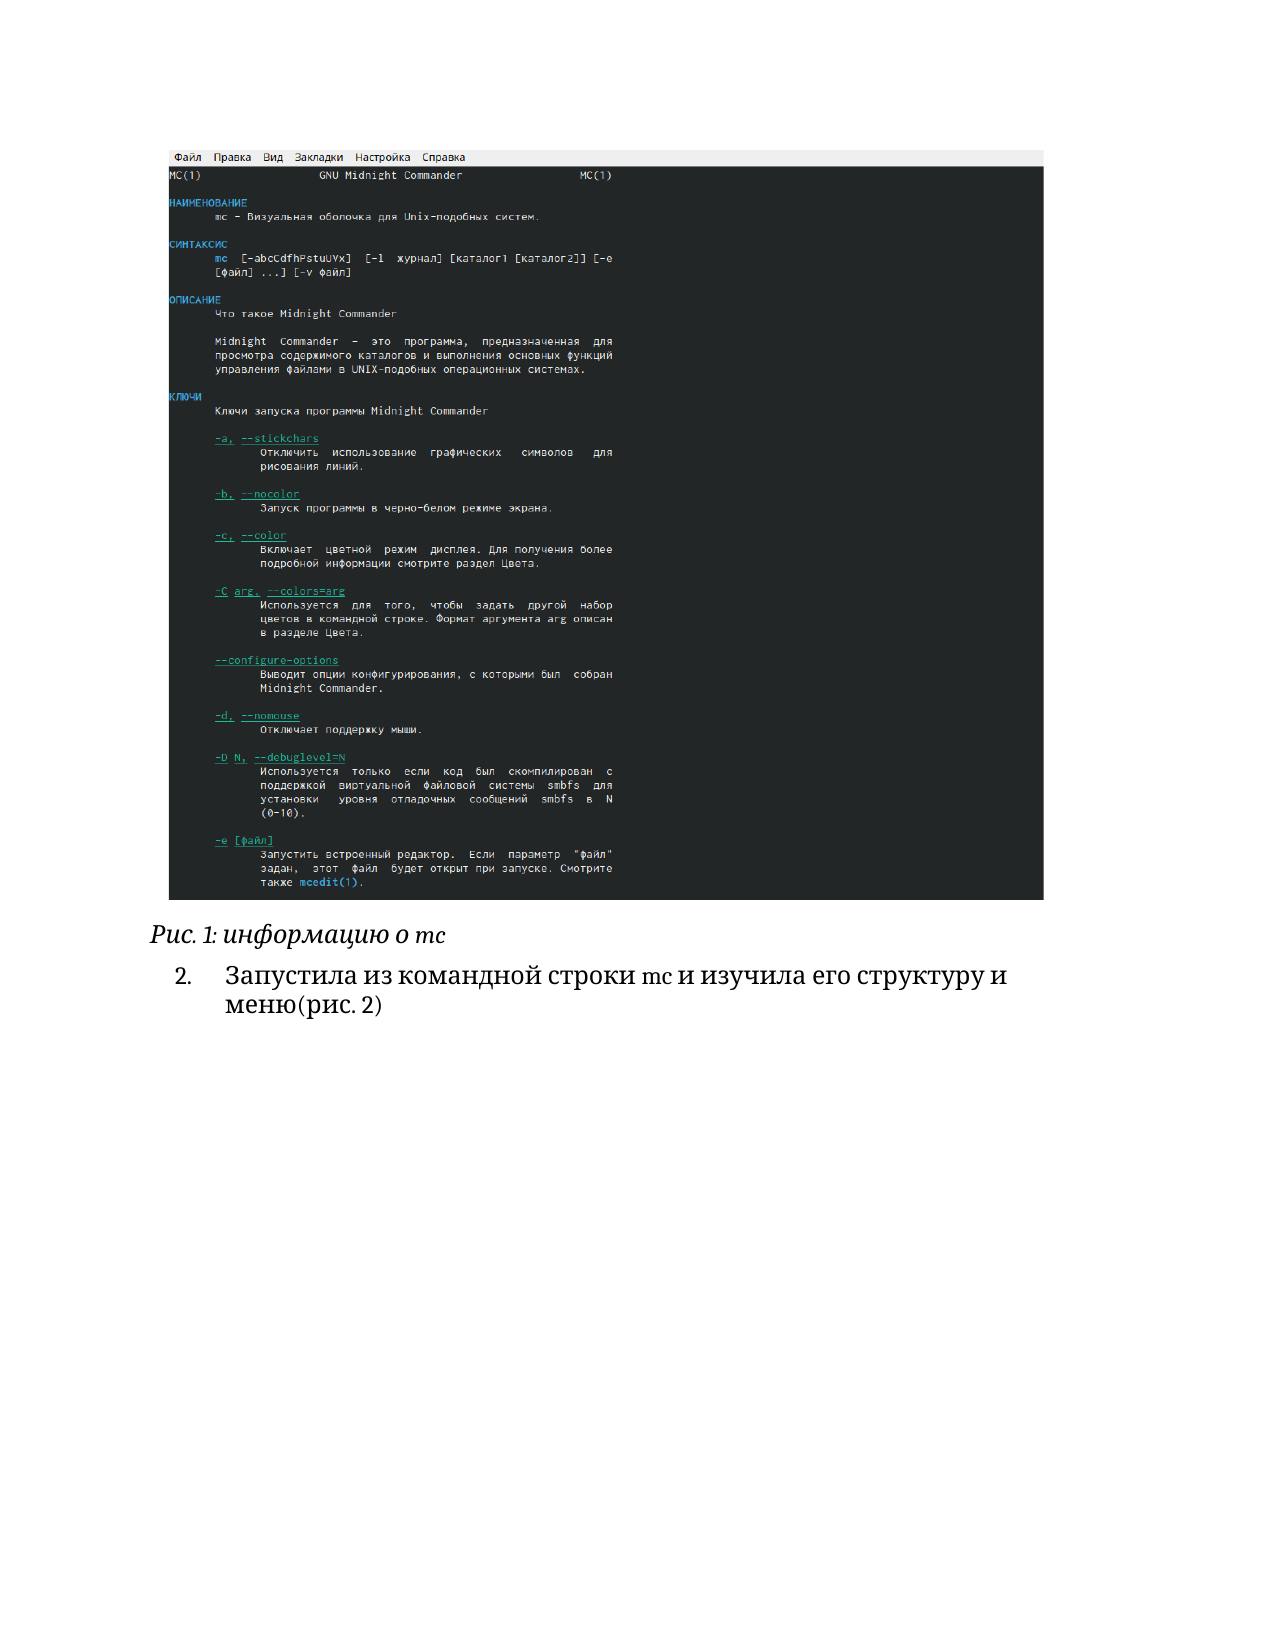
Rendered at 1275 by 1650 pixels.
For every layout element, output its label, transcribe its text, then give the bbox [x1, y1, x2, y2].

text Рис. 1: информацию о mc [150, 921, 1125, 949]
picture [168, 150, 1044, 900]
list Запустила из командной строки mc и изучила его структуру и меню(рис. 2) [175, 962, 1125, 1019]
